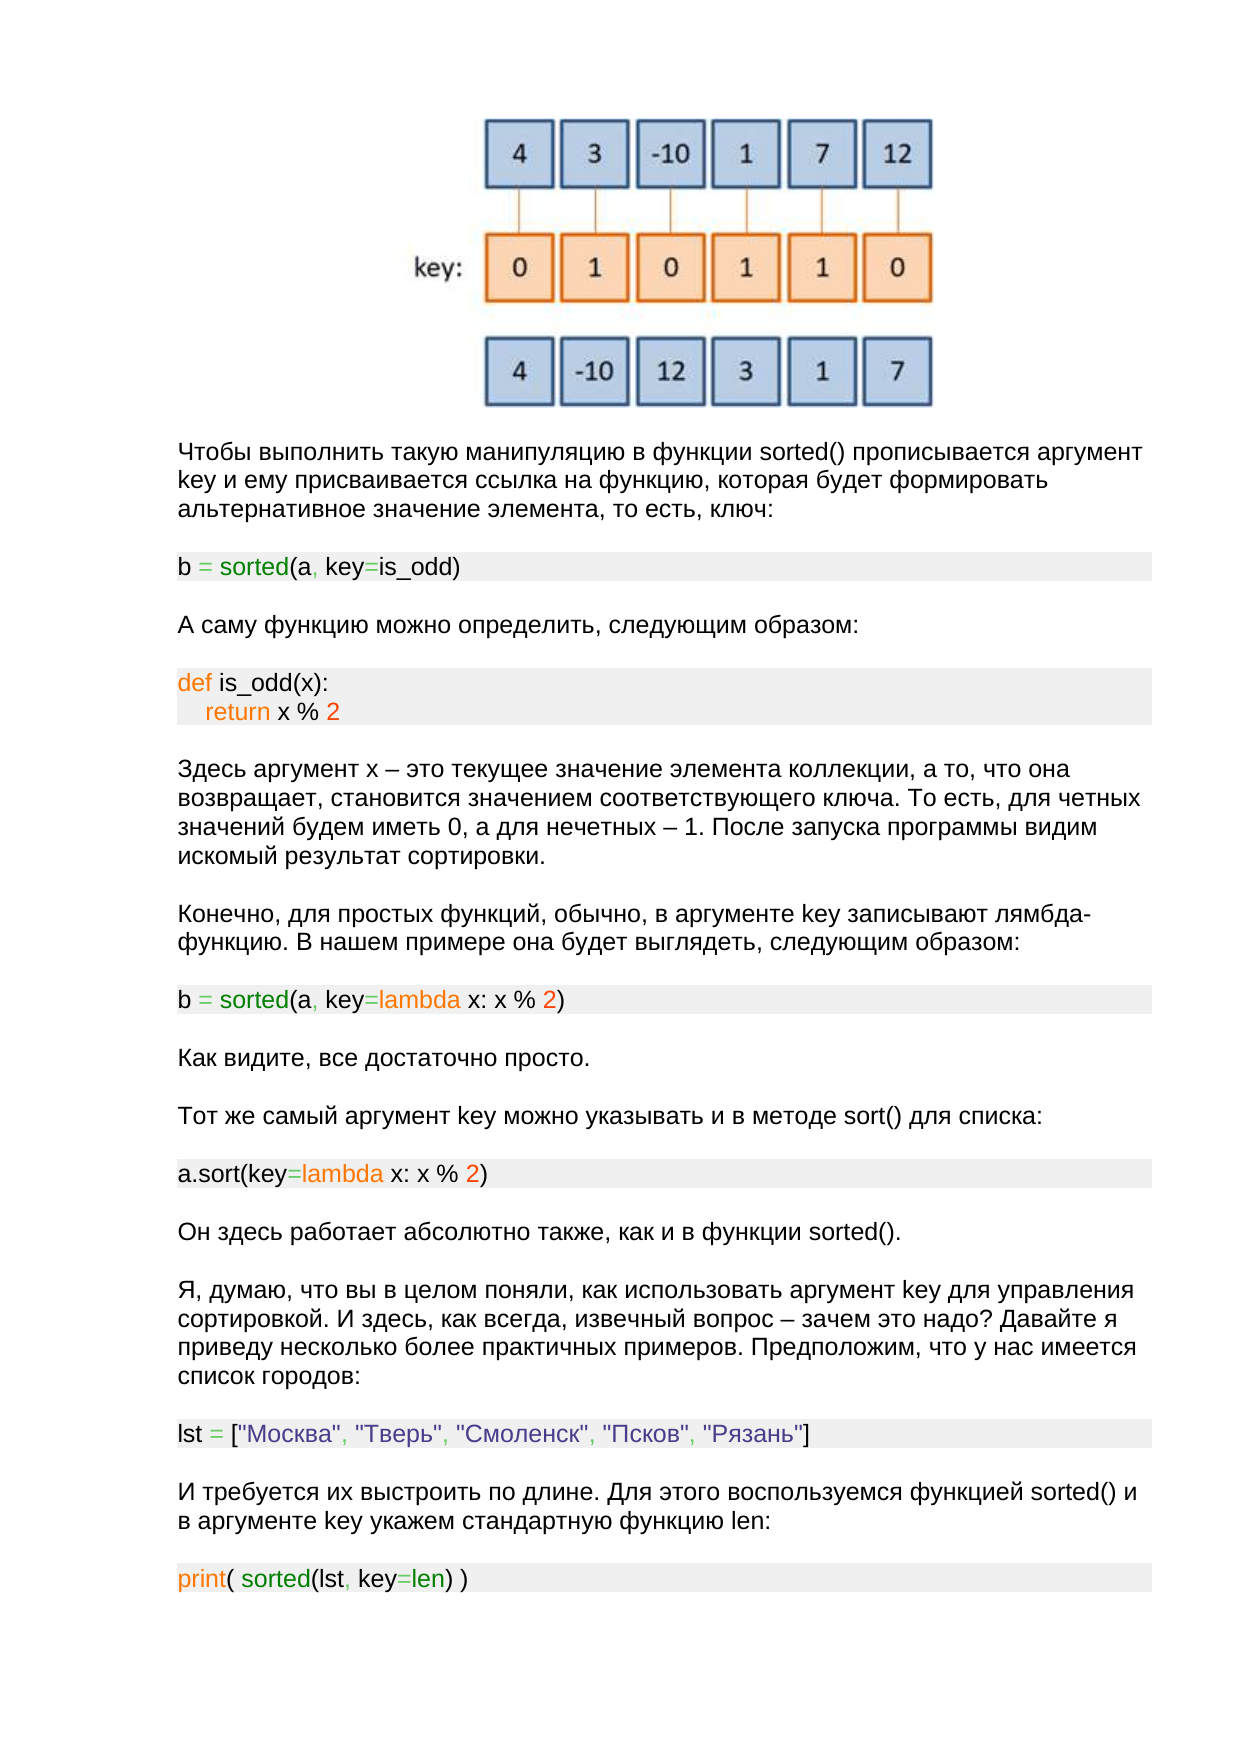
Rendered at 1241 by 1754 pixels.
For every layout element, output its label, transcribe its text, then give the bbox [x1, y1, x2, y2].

text Здесь аргумент x – это текущее значение элемента коллекции, а то, что она возвращает, становится значением соответствующего ключа. То есть, для четных значений будем иметь 0, а для нечетных – 1. После запуска программы видим искомый результат сортировки. [177, 754, 1152, 869]
text lst = ["Москва", "Тверь", "Смоленск", "Псков", "Рязань"] [177, 1419, 1152, 1448]
text И требуется их выстроить по длине. Для этого воспользуемся функцией sorted() и в аргументе key укажем стандартную функцию len: [177, 1477, 1152, 1534]
text Чтобы выполнить такую манипуляцию в функции sorted() прописывается аргумент key и ему присваивается ссылка на функцию, которая будет формировать альтернативное значение элемента, то есть, ключ: [177, 436, 1152, 523]
text Я, думаю, что вы в целом поняли, как использовать аргумент key для управления сортировкой. И здесь, как всегда, извечный вопрос – зачем это надо? Давайте я приведу несколько более практичных примеров. Предположим, что у нас имеется список городов: [177, 1275, 1152, 1390]
text def is_odd(x): [177, 668, 1152, 696]
text a.sort(key=lambda x: x % 2) [177, 1159, 1152, 1188]
text Как видите, все достаточно просто. [177, 1043, 1152, 1072]
text Тот же самый аргумент key можно указывать и в методе sort() для списка: [177, 1101, 1152, 1130]
text return x % 2 [177, 696, 1152, 725]
text Он здесь работает абсолютно также, как и в функции sorted(). [177, 1217, 1152, 1246]
text b = sorted(a, key=lambda x: x % 2) [177, 985, 1152, 1014]
text А саму функцию можно определить, следующим образом: [177, 610, 1152, 638]
text print( sorted(lst, key=len) ) [177, 1563, 1152, 1592]
text Конечно, для простых функций, обычно, в аргументе key записывают лямбда-функцию. В нашем примере она будет выглядеть, следующим образом: [177, 898, 1152, 956]
picture [395, 118, 934, 408]
text b = sorted(a, key=is_odd) [177, 552, 1152, 581]
